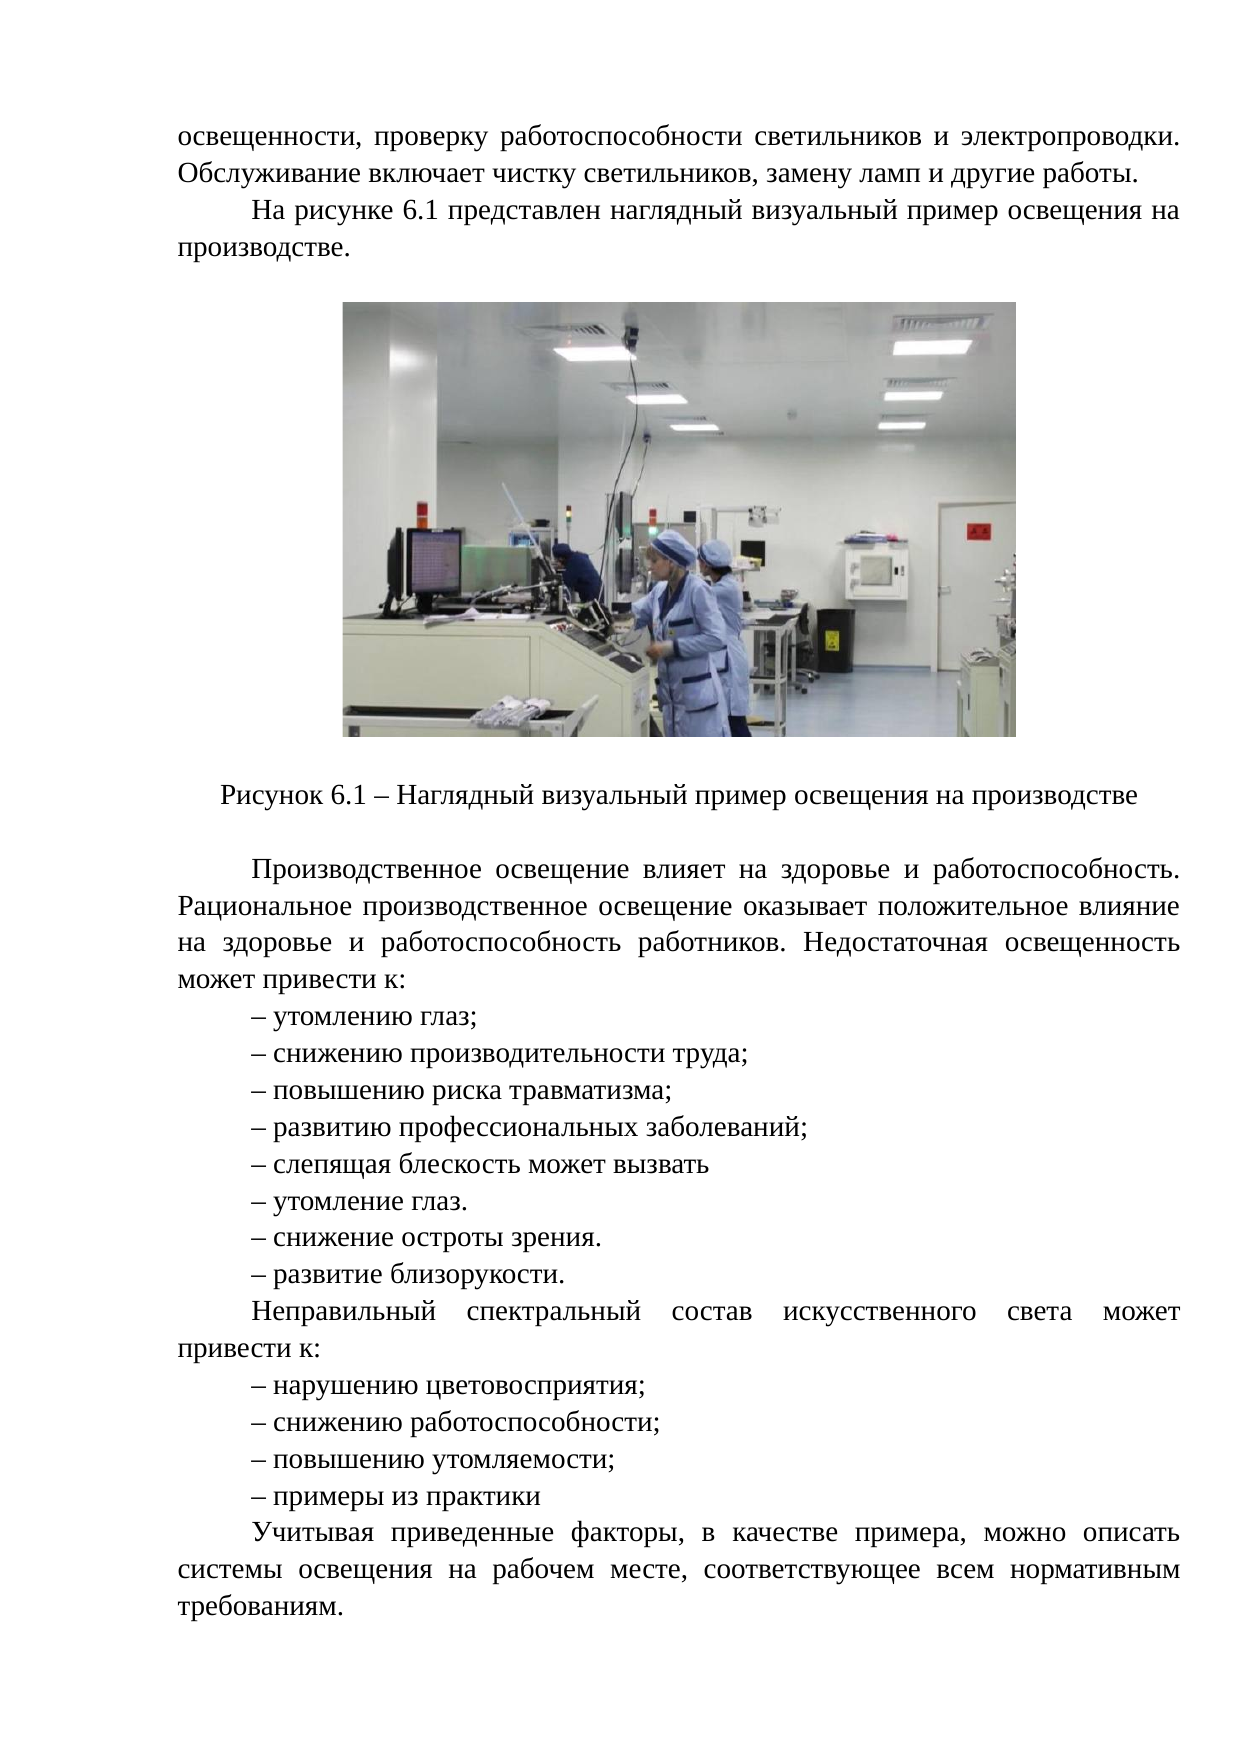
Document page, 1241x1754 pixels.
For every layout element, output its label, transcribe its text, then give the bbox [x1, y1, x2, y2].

text Учитывая приведенные факторы, в качестве примера, можно описать системы освещения на рабочем месте, соответствующее всем нормативным требованиям. [177, 1514, 1181, 1622]
text – повышению утомляемости; [177, 1441, 1181, 1474]
text Неправильный спектральный состав искусственного света может привести к: [177, 1293, 1181, 1364]
text – слепящая блескость может вызвать [177, 1146, 1181, 1179]
text – снижение остроты зрения. [177, 1219, 1181, 1253]
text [177, 118, 1181, 188]
text – снижению работоспособности; [177, 1404, 1181, 1437]
text – утомлению глаз; [177, 998, 1181, 1032]
picture [342, 302, 1016, 737]
text – развитию профессиональных заболеваний; [177, 1109, 1181, 1142]
text Производственное освещение влияет на здоровье и работоспособность. Рациональное производственное освещение оказывает положительное влияние на здоровье и работоспособность работников. Недостаточная освещенность может привести к: [177, 851, 1181, 995]
text – развитие близорукости. [177, 1256, 1181, 1290]
text – нарушению цветовосприятия; [177, 1367, 1181, 1401]
text – примеры из практики [177, 1478, 1181, 1511]
text Рисунок 6.1 – Наглядный визуальный пример освещения на производстве [177, 777, 1181, 811]
text – снижению производительности труда; [177, 1035, 1181, 1069]
text – утомление глаз. [177, 1183, 1181, 1216]
text На рисунке 6.1 представлен наглядный визуальный пример освещения на производстве. [177, 192, 1181, 262]
text – повышению риска травматизма; [177, 1072, 1181, 1106]
